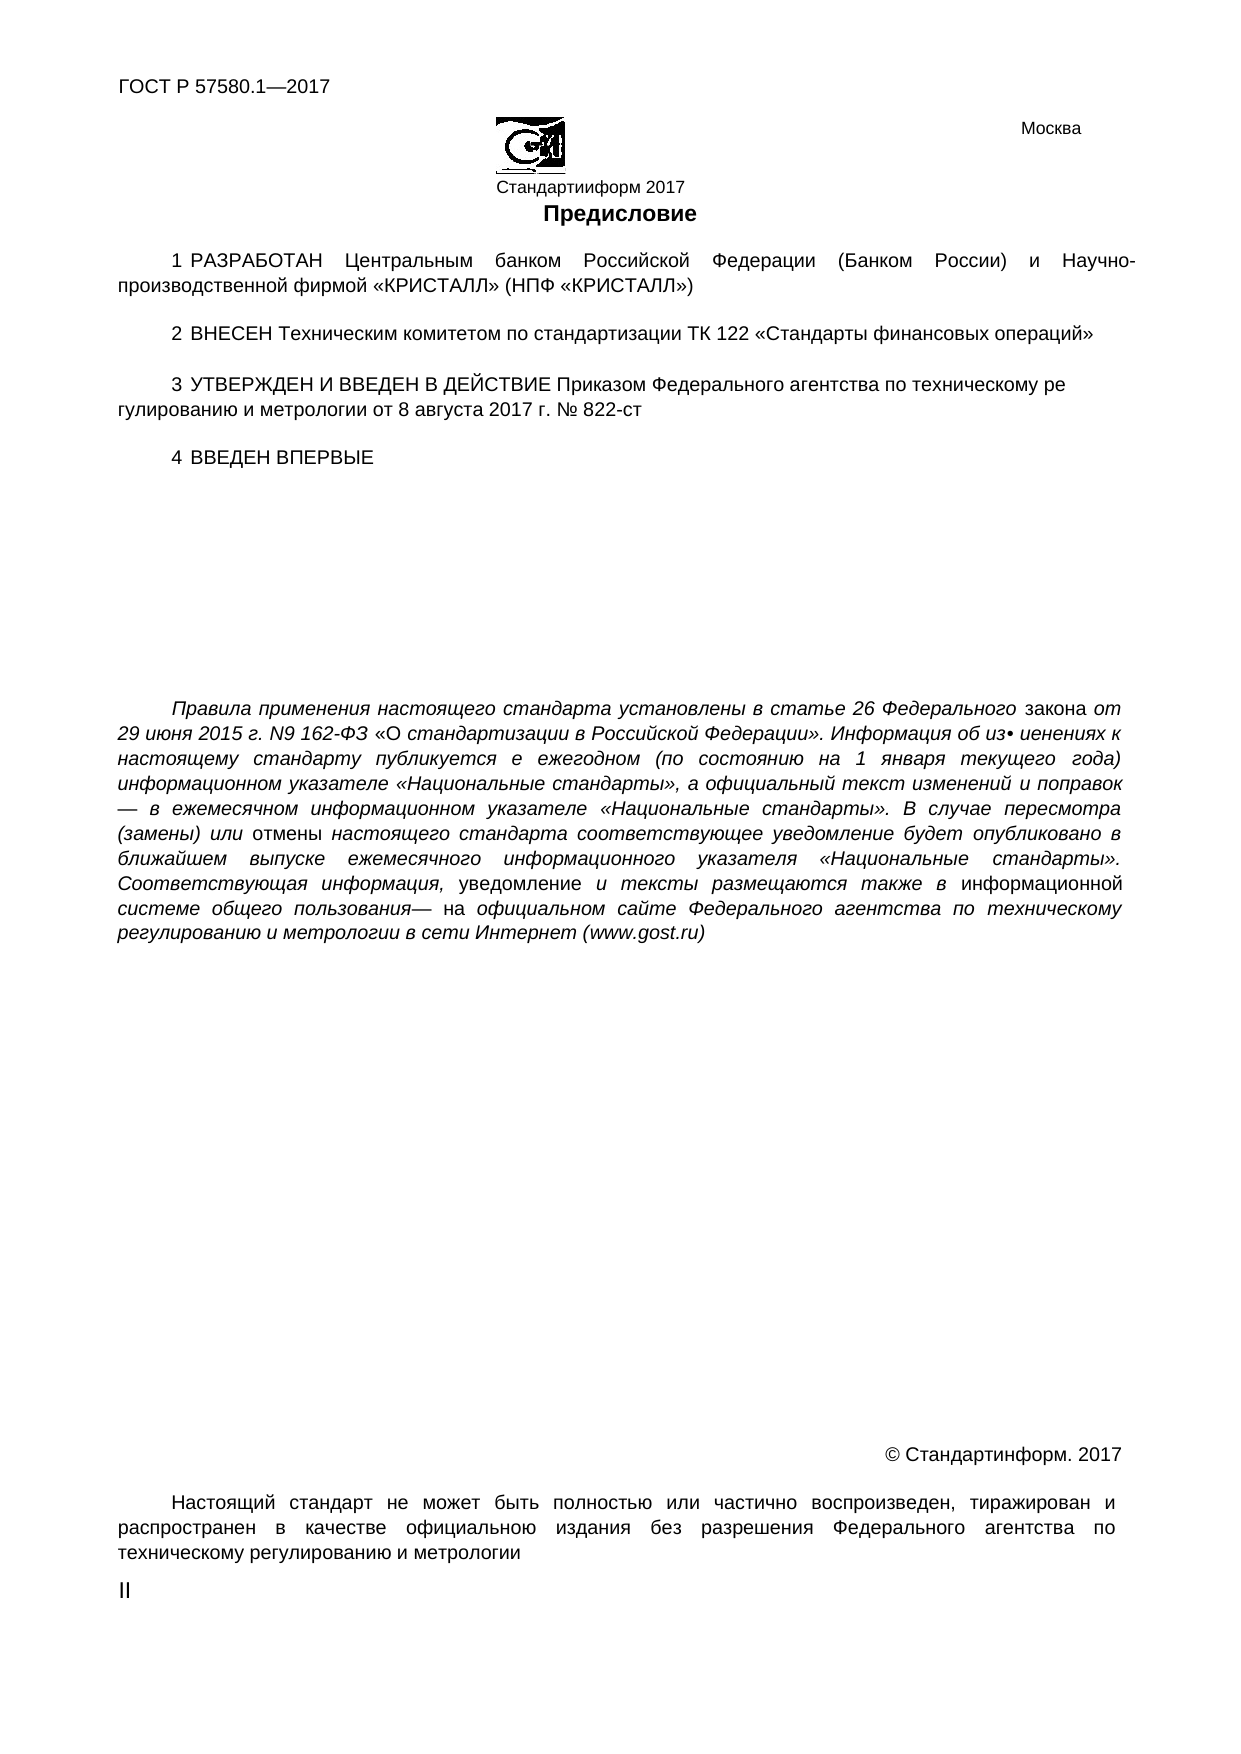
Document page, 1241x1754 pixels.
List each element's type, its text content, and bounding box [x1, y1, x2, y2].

list РАЗРАБОТАН Центральным банком Российской Федерации (Банком России) и Научно-производственной фирмой «КРИСТАЛЛ» (НПФ «КРИСТАЛЛ») [118, 249, 1137, 297]
text Настоящий стандарт не может быть полностью или частично воспроизведен, тиражирован и распространен в качестве официальною издания без разрешения Федерального агентства по техническому регулированию и метрологии [118, 1491, 1117, 1564]
list ВВЕДЕН ВПЕРВЫЕ [118, 446, 1137, 469]
text Предисловие [116, 200, 1124, 226]
text Москва [566, 118, 1138, 138]
text Правила применения настоящего стандарта установлены в статье 26 Федерального закона от 29 июня 2015 г. N9 162-ФЗ «О стандартизации в Российской Федерации». Информация об из• иенениях к настоящему стандарту публикуется е ежегодном (по состоянию на 1 января текущего года) информационном указателе «Национальные стандарты», а официальный текст изменений и поправок — в ежемесячном информационном указателе «Национальные стандарты». В случае пересмотра (замены) или отмены настоящего стандарта соответствующее уведомление будет опубликовано в ближайшем выпуске ежемесячного информационного указателя «Национальные стандарты». Соответствующая информация, уведомление и тексты размещаются также в информационной системе общего пользования— на официальном сайте Федерального агентства по техническому регулированию и метрологии в сети Интернет (www.gost.ru) [117, 697, 1123, 944]
picture [496, 117, 566, 174]
text II [118, 1577, 1138, 1603]
text © Стандартинформ. 2017 [116, 1442, 1122, 1465]
list ВНЕСЕН Техническим комитетом по стандартизации ТК 122 «Стандарты финансовых операций» [118, 322, 1137, 345]
list УТВЕРЖДЕН И ВВЕДЕН В ДЕЙСТВИЕ Приказом Федерального агентства по техническому ре­ [118, 372, 1137, 395]
text гулированию и метрологии от 8 августа 2017 г. № 822-ст [118, 397, 1137, 420]
text Стандартииформ 2017 [496, 141, 759, 198]
